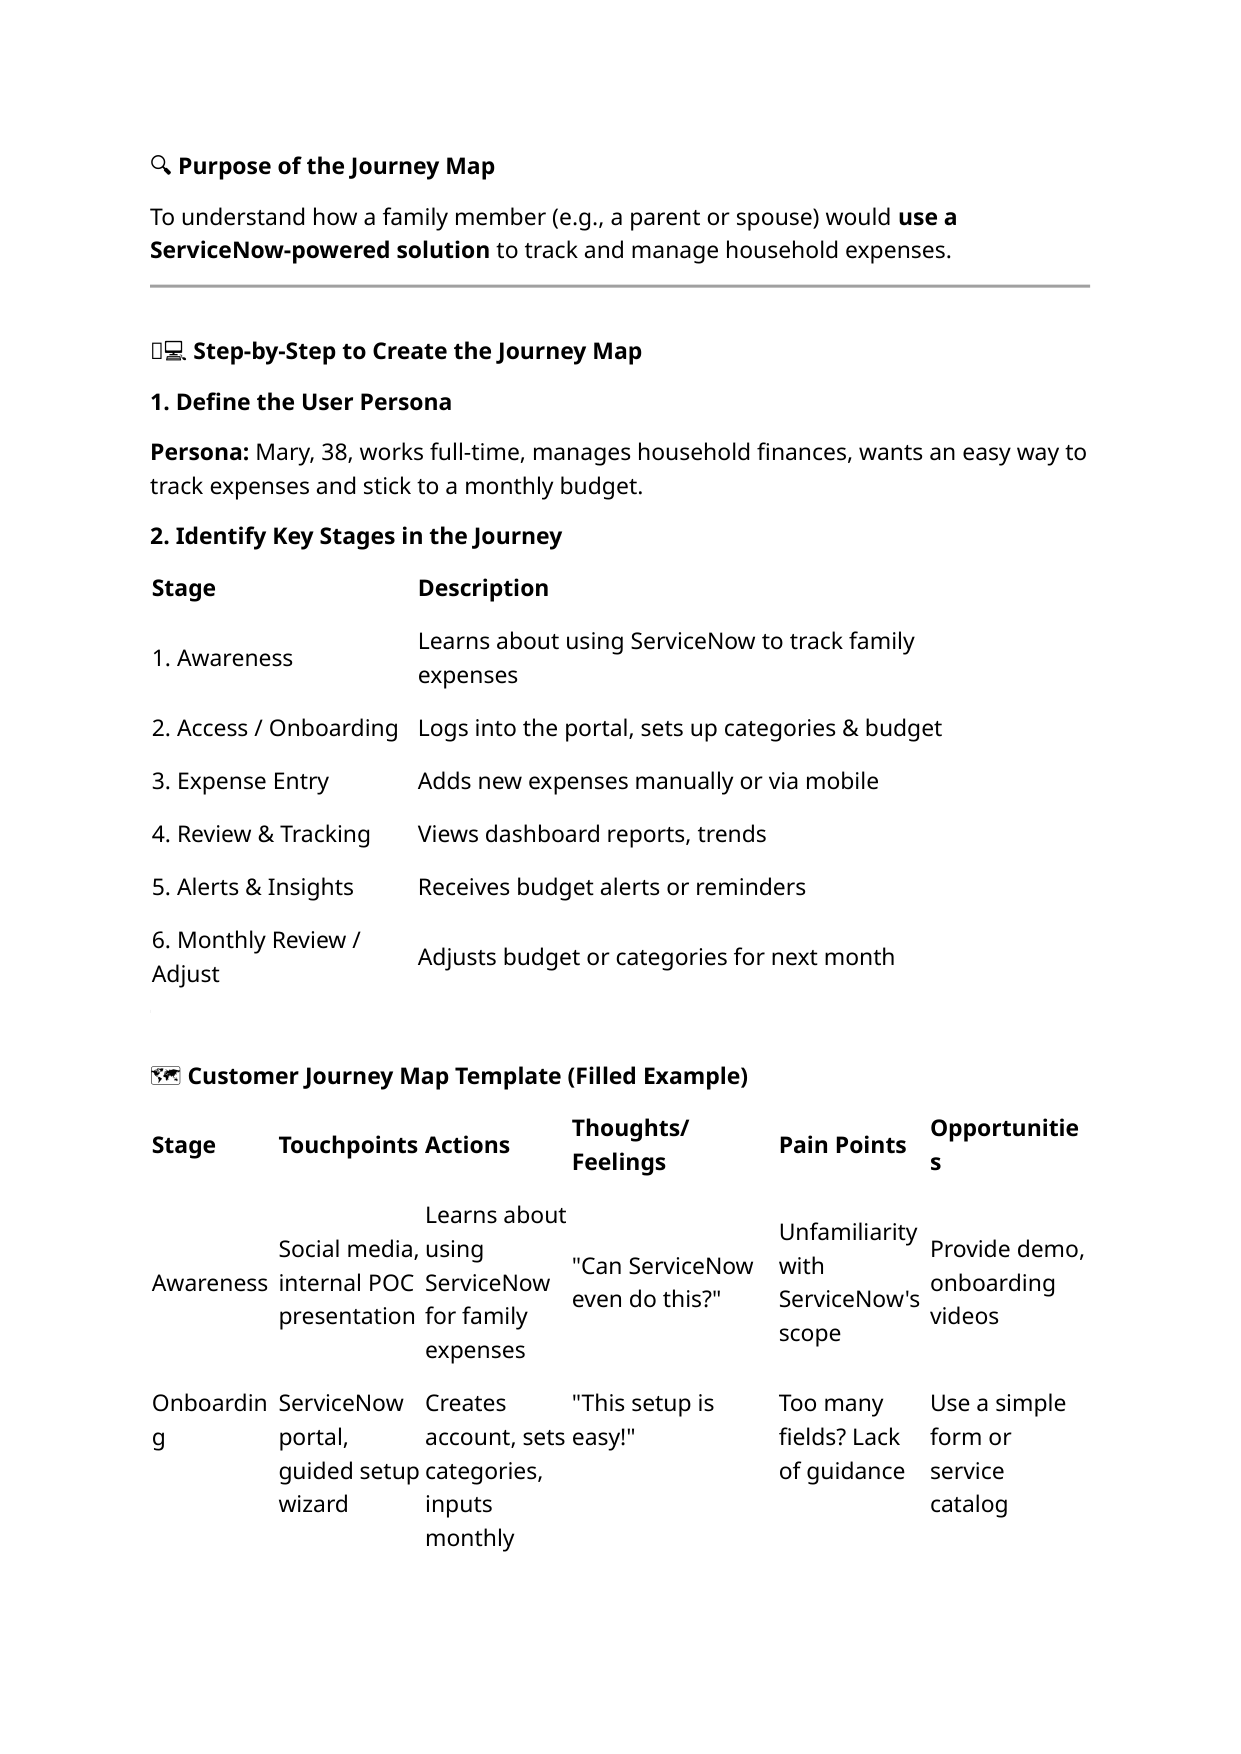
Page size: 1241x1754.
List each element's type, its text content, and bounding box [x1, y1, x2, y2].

table_cell Adjusts budget or categories for next month [416, 923, 976, 1010]
table_header Thoughts/Feelings [570, 1111, 777, 1197]
table_header Description [416, 570, 976, 623]
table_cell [424, 1386, 570, 1555]
text 2. Identify Key Stages in the Journey [150, 520, 1090, 551]
table_cell ServiceNow portal, guided setup wizard [277, 1386, 423, 1555]
table_cell Provide demo, onboarding videos [928, 1198, 1090, 1386]
table_cell Adds new expenses manually or via mobile [416, 764, 976, 817]
table_cell 6. Monthly Review / Adjust [150, 923, 416, 1010]
text Persona: Mary, 38, works full-time, manages household finances, wants an easy way to track expenses and stick to a monthly budget. [150, 436, 1090, 501]
text 🔍 Purpose of the Journey Map [150, 150, 1090, 181]
table_cell Too many fields? Lack of guidance [777, 1386, 928, 1555]
table_cell Logs into the portal, sets up categories & budget [416, 710, 976, 763]
text 1. Define the User Persona [150, 385, 1090, 417]
table_header Touchpoints [277, 1111, 423, 1197]
table_cell Views dashboard reports, trends [416, 817, 976, 870]
table_cell Learns about using ServiceNow for family expenses [424, 1198, 570, 1386]
table_cell 5. Alerts & Insights [150, 870, 416, 923]
table_header Stage [150, 1111, 277, 1197]
text To understand how a family member (e.g., a parent or spouse) would use a ServiceNow-powered solution to track and manage household expenses. [150, 200, 1090, 265]
table_cell Receives budget alerts or reminders [416, 870, 976, 923]
table_cell 4. Review & Tracking [150, 817, 416, 870]
table_cell 1. Awareness [150, 624, 416, 710]
table_header Opportunities [928, 1111, 1090, 1197]
table_cell Awareness [150, 1198, 277, 1386]
table_cell Learns about using ServiceNow to track family expenses [416, 624, 976, 710]
table_header Stage [150, 570, 416, 623]
text 🧑‍💻 Step-by-Step to Create the Journey Map [150, 335, 1090, 366]
table_header Pain Points [777, 1111, 928, 1197]
table_cell "Can ServiceNow even do this?" [570, 1198, 777, 1386]
table_cell Use a simple form or service catalog [928, 1386, 1090, 1555]
text 🗺️ Customer Journey Map Template (Filled Example) [150, 1060, 1090, 1091]
table_cell "This setup is easy!" [570, 1386, 777, 1555]
table_cell 3. Expense Entry [150, 764, 416, 817]
table_cell Unfamiliarity with ServiceNow's scope [777, 1198, 928, 1386]
table_cell Onboarding [150, 1386, 277, 1555]
table_header Actions [424, 1111, 570, 1197]
table_cell 2. Access / Onboarding [150, 710, 416, 763]
table_cell Social media, internal POC presentation [277, 1198, 423, 1386]
